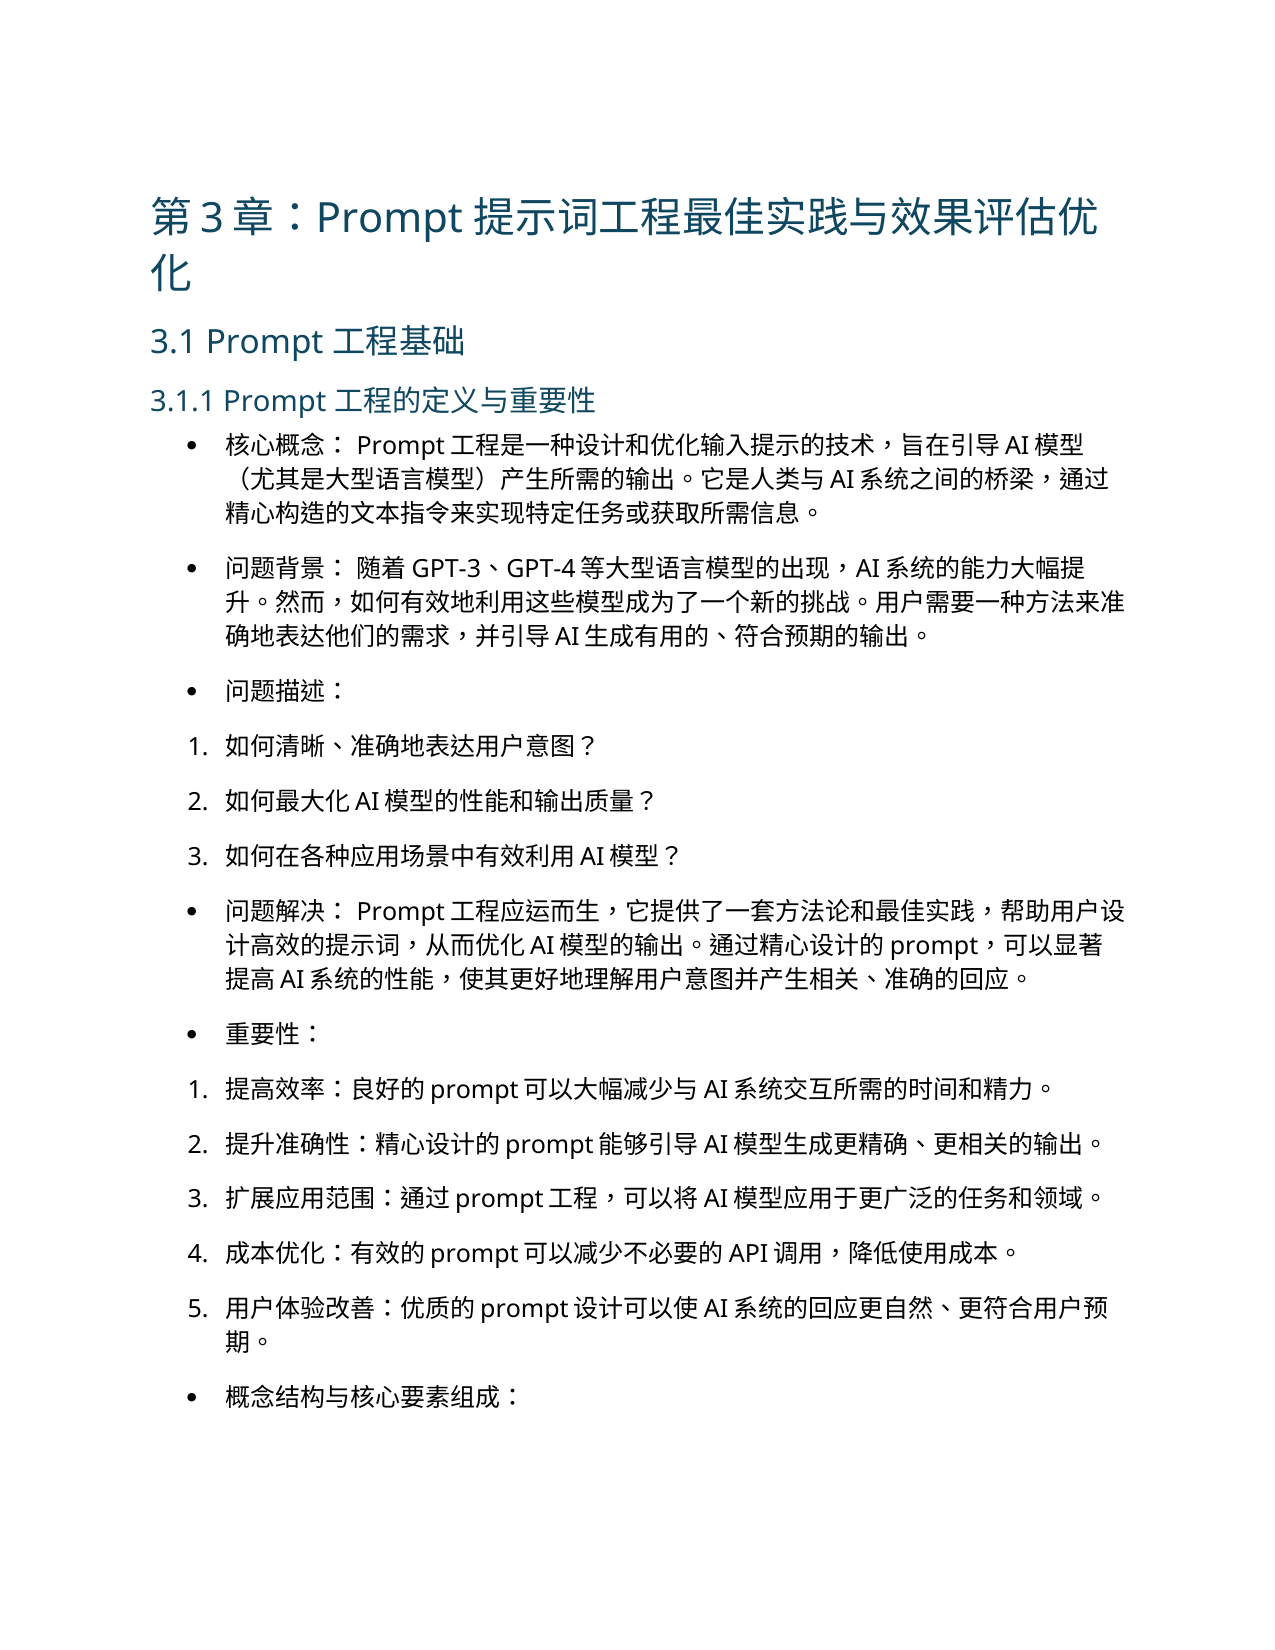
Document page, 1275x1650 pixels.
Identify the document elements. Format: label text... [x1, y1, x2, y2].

list 如何清晰、准确地表达用户意图？ [187, 729, 1125, 763]
list 概念结构与核心要素组成： [187, 1380, 1125, 1414]
list 问题解决： Prompt工程应运而生，它提供了一套方法论和最佳实践，帮助用户设计高效的提示词，从而优化AI模型的输出。通过精心设计的prompt，可以显著提高AI系统的性能，使其更好地理解用户意图并产生相关、准确的回应。 [187, 893, 1125, 996]
subtitle 3.1.1 Prompt 工程的定义与重要性 [150, 380, 1125, 419]
list 问题描述： [187, 674, 1125, 708]
list 核心概念： Prompt工程是一种设计和优化输入提示的技术，旨在引导AI模型（尤其是大型语言模型）产生所需的输出。它是人类与AI系统之间的桥梁，通过精心构造的文本指令来实现特定任务或获取所需信息。 [187, 428, 1125, 530]
list 提高效率：良好的prompt可以大幅减少与AI系统交互所需的时间和精力。 [187, 1071, 1125, 1105]
list 成本优化：有效的prompt可以减少不必要的API调用，降低使用成本。 [187, 1236, 1125, 1270]
subtitle 第3章：Prompt 提示词工程最佳实践与效果评估优化 [150, 187, 1125, 301]
list 如何在各种应用场景中有效利用AI模型？ [187, 838, 1125, 873]
list 扩展应用范围：通过prompt工程，可以将AI模型应用于更广泛的任务和领域。 [187, 1181, 1125, 1215]
list 问题背景： 随着GPT-3、GPT-4等大型语言模型的出现，AI系统的能力大幅提升。然而，如何有效地利用这些模型成为了一个新的挑战。用户需要一种方法来准确地表达他们的需求，并引导AI生成有用的、符合预期的输出。 [187, 551, 1125, 653]
list 重要性： [187, 1016, 1125, 1051]
list 如何最大化AI模型的性能和输出质量？ [187, 784, 1125, 818]
subtitle 3.1 Prompt 工程基础 [150, 318, 1125, 363]
list 用户体验改善：优质的prompt设计可以使AI系统的回应更自然、更符合用户预期。 [187, 1291, 1125, 1359]
list 提升准确性：精心设计的prompt能够引导AI模型生成更精确、更相关的输出。 [187, 1126, 1125, 1160]
